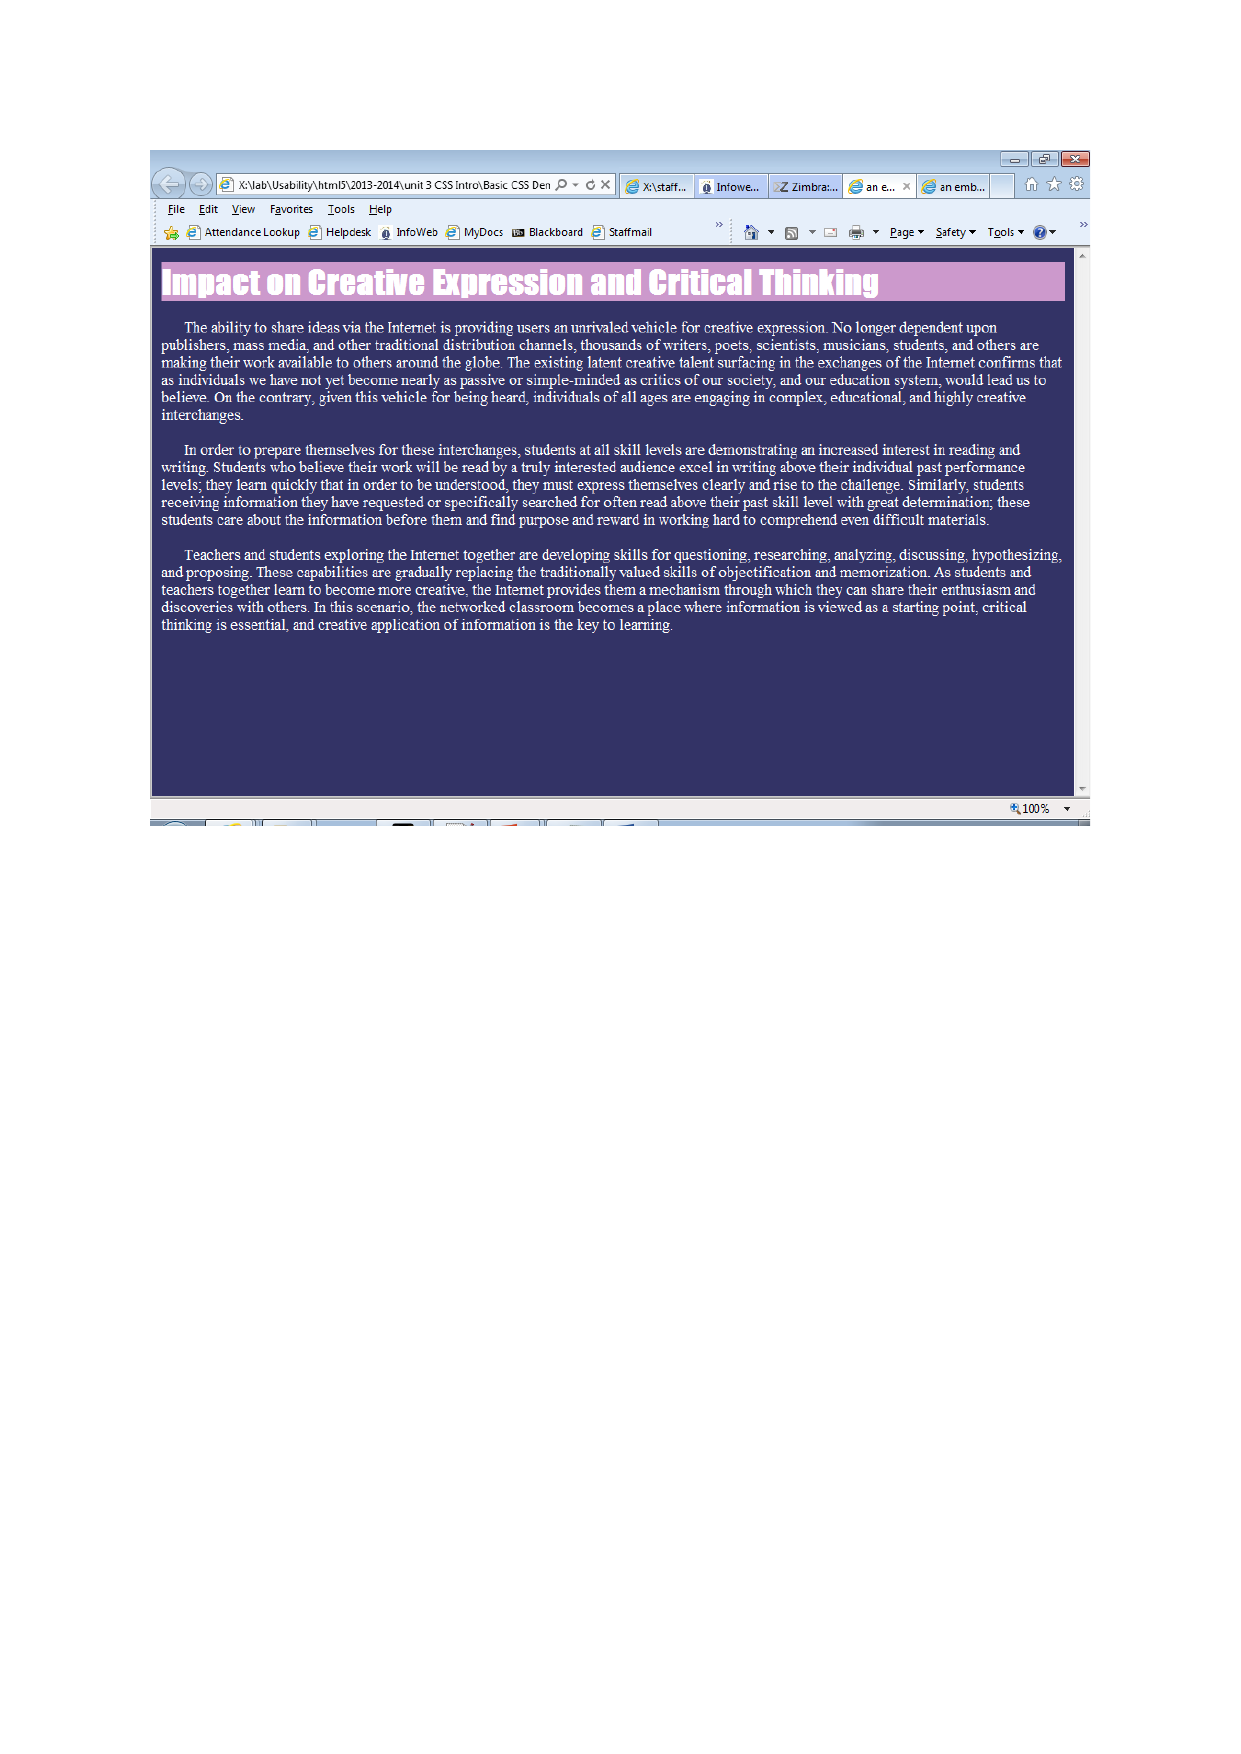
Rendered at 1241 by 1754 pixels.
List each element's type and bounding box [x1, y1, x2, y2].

picture [150, 150, 1091, 826]
